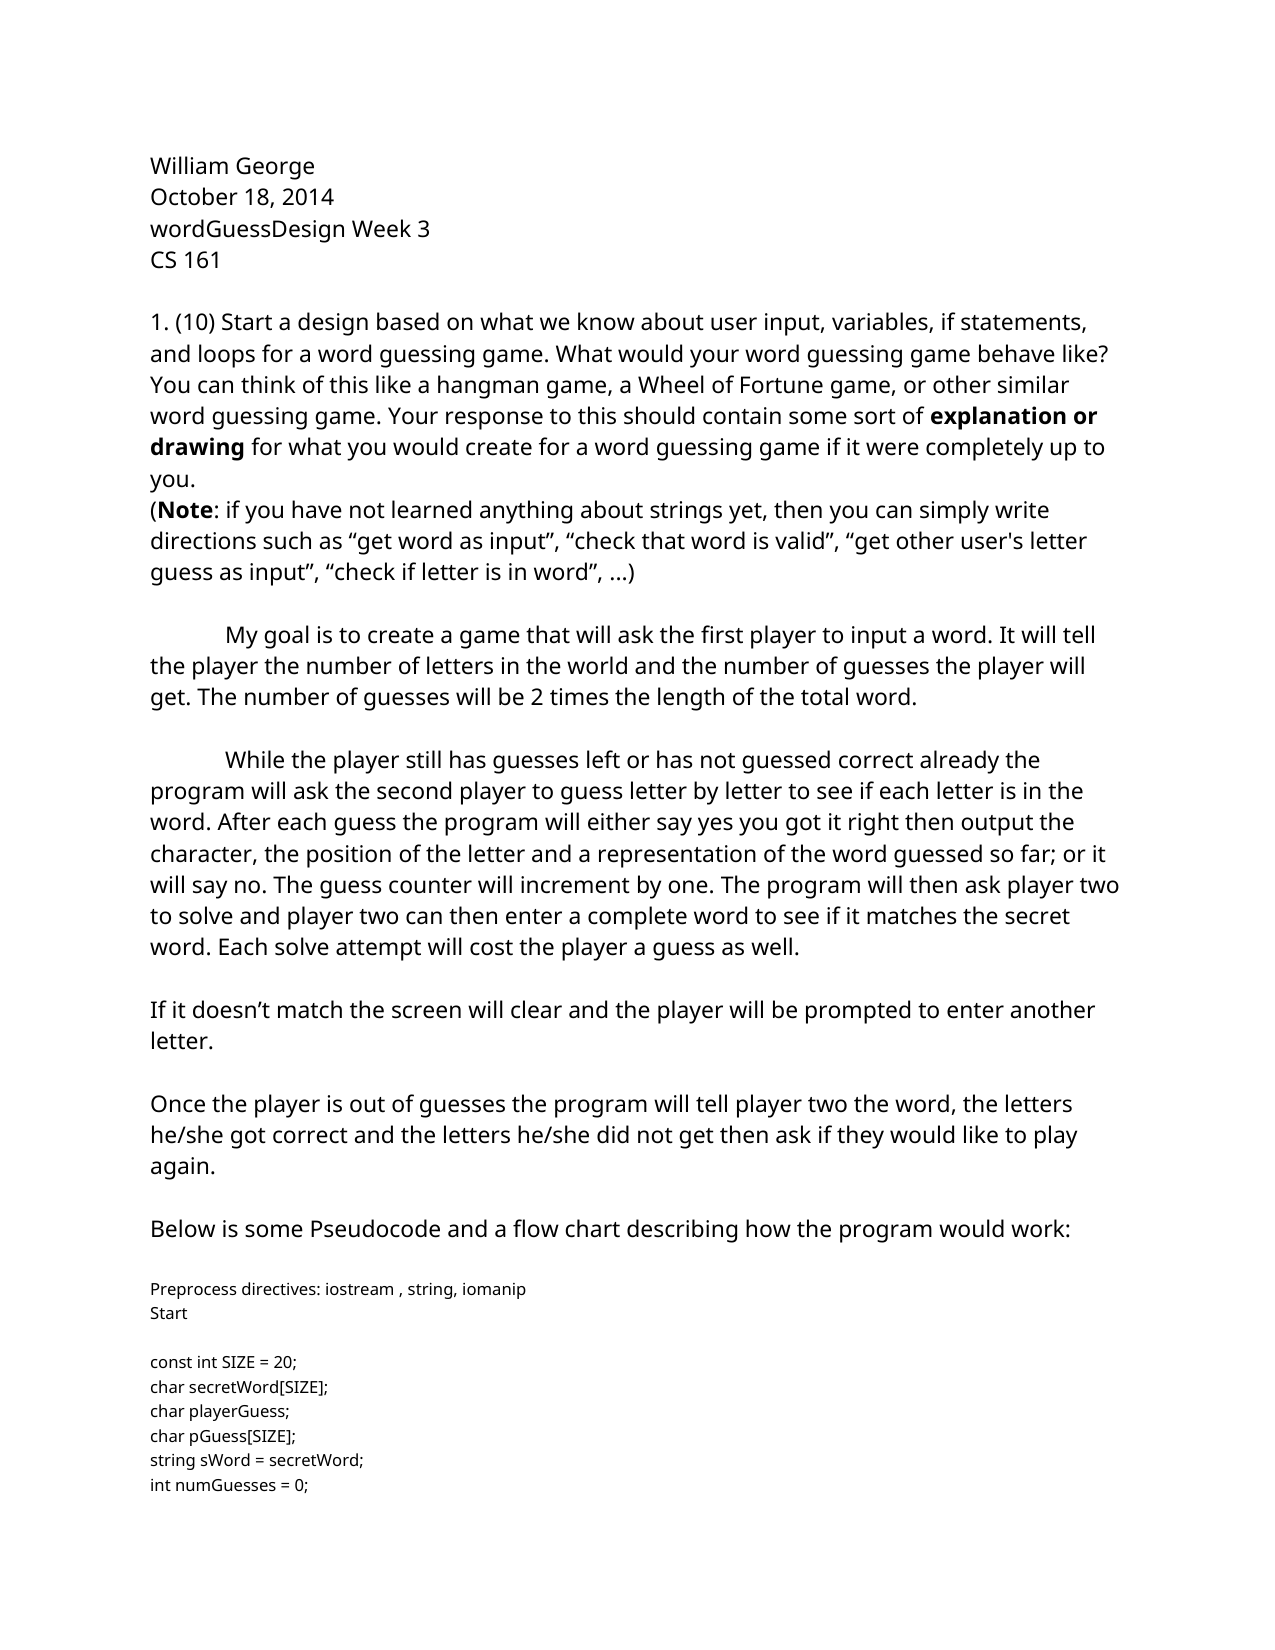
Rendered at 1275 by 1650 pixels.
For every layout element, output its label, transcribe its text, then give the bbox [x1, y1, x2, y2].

text Once the player is out of guesses the program will tell player two the word, the letters he/she got correct and the letters he/she did not get then ask if they would like to play again. [150, 1087, 1125, 1181]
text While the player still has guesses left or has not guessed correct already the program will ask the second player to guess letter by letter to see if each letter is in the word. After each guess the program will either say yes you got it right then output the character, the position of the letter and a representation of the word guessed so far; or it will say no. The guess counter will increment by one. The program will then ask player two to solve and player two can then enter a complete word to see if it matches the secret word. Each solve attempt will cost the player a guess as well. [150, 744, 1125, 962]
text char secretWord[SIZE]; [150, 1375, 1125, 1398]
text char pGuess[SIZE]; [150, 1424, 1125, 1447]
text char playerGuess; [150, 1400, 1125, 1423]
text (Note: if you have not learned anything about strings yet, then you can simply write directions such as “get word as input”, “check that word is valid”, “get other user's letter guess as input”, “check if letter is in word”, ...) [150, 494, 1125, 587]
text Preprocess directives: iostream , string, iomanip [150, 1277, 1125, 1300]
text string sWord = secretWord; [150, 1449, 1125, 1472]
text Below is some Pseudocode and a flow chart describing how the program would work: [150, 1212, 1125, 1244]
text Start [150, 1302, 1125, 1325]
text If it doesn’t match the screen will clear and the player will be prompted to enter another letter. [150, 994, 1125, 1056]
text William George [150, 150, 1125, 181]
text 1. (10) Start a design based on what we know about user input, variables, if statements, and loops for a word guessing game. What would your word guessing game behave like? You can think of this like a hangman game, a Wheel of Fortune game, or other similar word guessing game. Your response to this should contain some sort of explanation or drawing for what you would create for a word guessing game if it were completely up to you. [150, 306, 1125, 494]
text wordGuessDesign Week 3 [150, 212, 1125, 244]
text int numGuesses = 0; [150, 1473, 1125, 1496]
text My goal is to create a game that will ask the first player to input a word. It will tell the player the number of letters in the world and the number of guesses the player will get. The number of guesses will be 2 times the length of the total word. [150, 619, 1125, 712]
text const int SIZE = 20; [150, 1351, 1125, 1374]
text CS 161 [150, 244, 1125, 275]
text October 18, 2014 [150, 181, 1125, 212]
